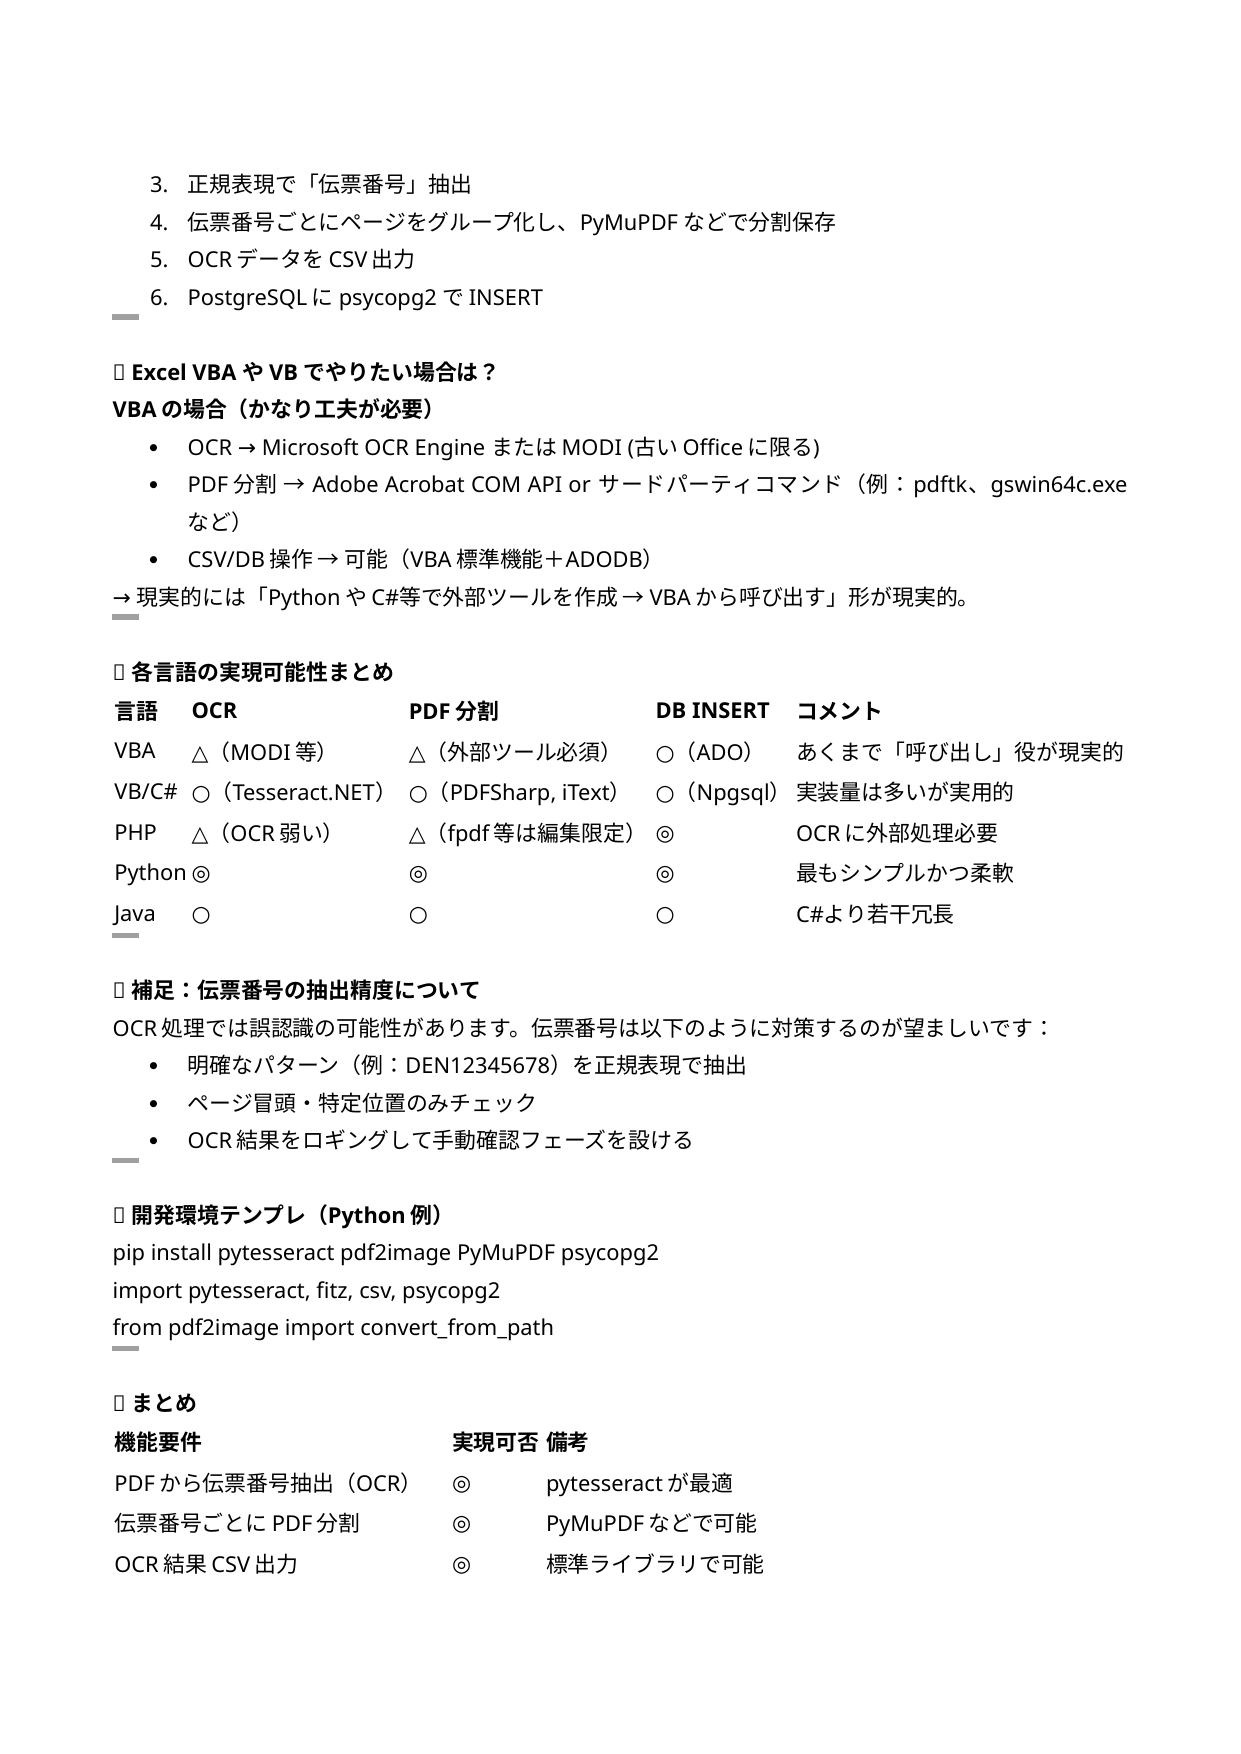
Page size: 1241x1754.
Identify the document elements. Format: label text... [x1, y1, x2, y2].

table_cell Python [113, 852, 190, 893]
table_cell △（MODI等） [190, 730, 407, 771]
text ✅ 各言語の実現可能性まとめ [112, 652, 1128, 689]
text ✅ 補足：伝票番号の抽出精度について [112, 971, 1128, 1008]
list 伝票番号ごとにページをグループ化し、PyMuPDF などで分割保存 [150, 202, 1128, 239]
table_cell ○（PDFSharp, iText） [407, 771, 654, 811]
table_cell pytesseractが最適 [544, 1461, 858, 1502]
table_header DB INSERT [654, 690, 794, 730]
table_cell △（fpdf等は編集限定） [407, 811, 654, 852]
list OCRデータをCSV出力 [150, 239, 1128, 277]
list 正規表現で「伝票番号」抽出 [150, 164, 1128, 202]
table_cell PHP [113, 811, 190, 852]
table_cell ◎ [654, 811, 794, 852]
table_cell ◎ [450, 1502, 544, 1543]
list CSV/DB操作 → 可能（VBA標準機能＋ADODB） [150, 539, 1128, 577]
list 明確なパターン（例：DEN12345678）を正規表現で抽出 [150, 1046, 1128, 1083]
table_cell ○ [407, 893, 654, 933]
table_cell PDFから伝票番号抽出（OCR） [113, 1461, 450, 1502]
list PostgreSQLに psycopg2 でINSERT [150, 277, 1128, 314]
table_cell △（OCR弱い） [190, 811, 407, 852]
table_cell ◎ [450, 1543, 544, 1583]
text → 現実的には「PythonやC#等で外部ツールを作成 → VBAから呼び出す」形が現実的。 [112, 577, 1128, 614]
table_cell △（外部ツール必須） [407, 730, 654, 771]
text 📎 開発環境テンプレ（Python例） [112, 1196, 1128, 1233]
table_header コメント [794, 690, 1128, 730]
list OCR結果をロギングして手動確認フェーズを設ける [150, 1121, 1128, 1158]
text ✅ まとめ [112, 1383, 1128, 1421]
table_cell VBA [113, 730, 190, 771]
table_cell ○（Npgsql） [654, 771, 794, 811]
text VBAの場合（かなり工夫が必要） [112, 389, 1128, 427]
table_cell VB/C# [113, 771, 190, 811]
text import pytesseract, fitz, csv, psycopg2 [112, 1271, 1128, 1308]
table_header 備考 [544, 1421, 858, 1461]
list OCR → Microsoft OCR Engine または MODI (古いOfficeに限る) [150, 427, 1128, 464]
list ページ冒頭・特定位置のみチェック [150, 1083, 1128, 1121]
table_cell 標準ライブラリで可能 [544, 1543, 858, 1583]
text OCR処理では誤認識の可能性があります。伝票番号は以下のように対策するのが望ましいです： [112, 1008, 1128, 1046]
table_header 言語 [113, 690, 190, 730]
table_cell ○（ADO） [654, 730, 794, 771]
table_cell ◎ [407, 852, 654, 893]
table_cell OCR結果CSV出力 [113, 1543, 450, 1583]
table_header 実現可否 [450, 1421, 544, 1461]
text pip install pytesseract pdf2image PyMuPDF psycopg2 [112, 1233, 1128, 1271]
table_cell 最もシンプルかつ柔軟 [794, 852, 1128, 893]
table_cell OCRに外部処理必要 [794, 811, 1128, 852]
table_cell PyMuPDFなどで可能 [544, 1502, 858, 1543]
text 📌 Excel VBA や VB でやりたい場合は？ [112, 352, 1128, 389]
table_cell C#より若干冗長 [794, 893, 1128, 933]
table_cell Java [113, 893, 190, 933]
table_cell 実装量は多いが実用的 [794, 771, 1128, 811]
table_cell ◎ [654, 852, 794, 893]
table_cell あくまで「呼び出し」役が現実的 [794, 730, 1128, 771]
table_cell ○ [190, 893, 407, 933]
table_cell ◎ [450, 1461, 544, 1502]
table_cell ○ [654, 893, 794, 933]
list PDF分割 → Adobe Acrobat COM API or サードパーティコマンド（例：pdftk、gswin64c.exe など） [150, 464, 1128, 539]
text from pdf2image import convert_from_path [112, 1308, 1128, 1346]
table_cell ○（Tesseract.NET） [190, 771, 407, 811]
table_cell ◎ [190, 852, 407, 893]
table_header OCR [190, 690, 407, 730]
table_header 機能要件 [113, 1421, 450, 1461]
table_header PDF分割 [407, 690, 654, 730]
table_cell 伝票番号ごとにPDF分割 [113, 1502, 450, 1543]
